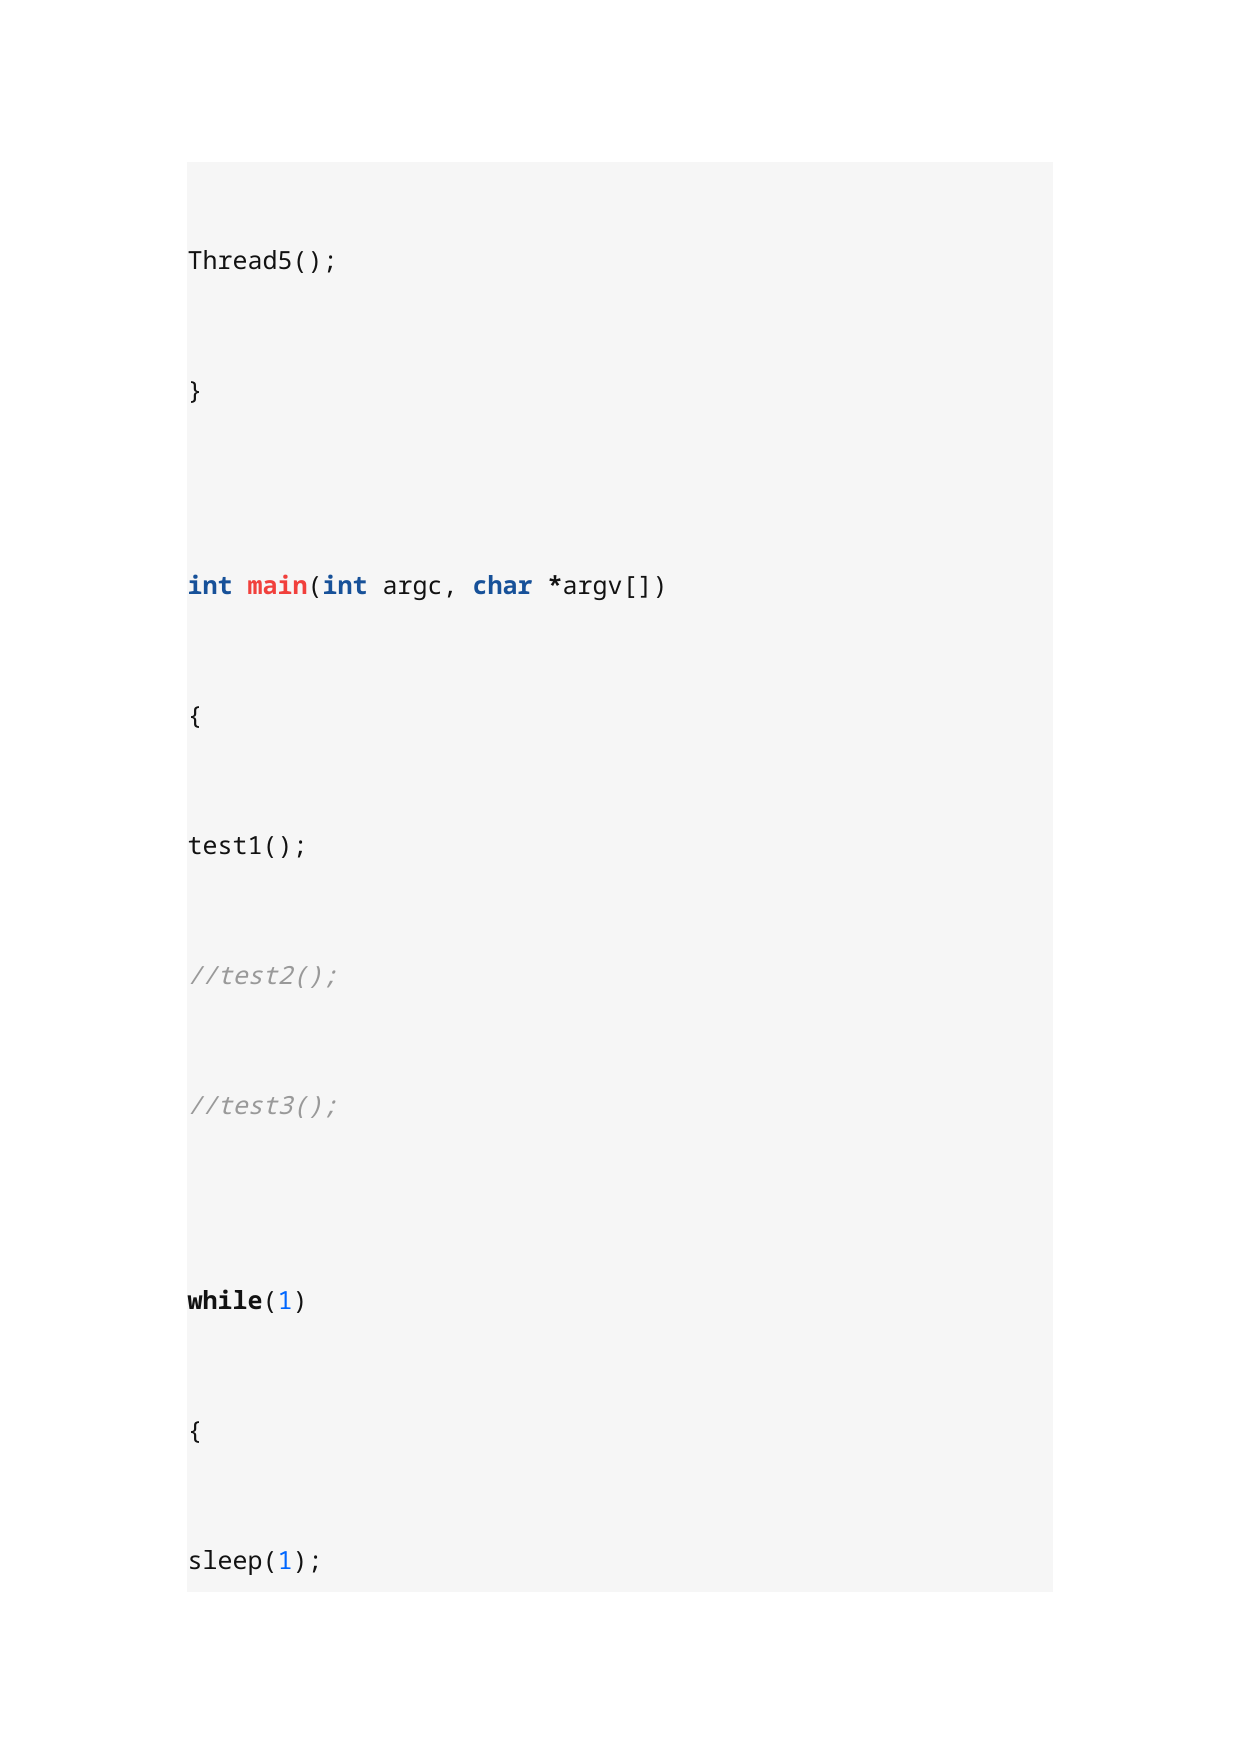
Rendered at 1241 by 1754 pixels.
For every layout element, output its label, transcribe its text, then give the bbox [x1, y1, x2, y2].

text } [187, 357, 1053, 422]
text //test3(); [187, 1072, 1053, 1137]
text test1(); [187, 812, 1053, 877]
text { [187, 1397, 1053, 1462]
text sleep(1); [187, 1527, 1053, 1592]
text { [187, 682, 1053, 747]
text while(1) [187, 1267, 1053, 1332]
text int main(int argc, char *argv[]) [187, 552, 1053, 617]
text //test2(); [187, 942, 1053, 1007]
text Thread5(); [187, 227, 1053, 292]
